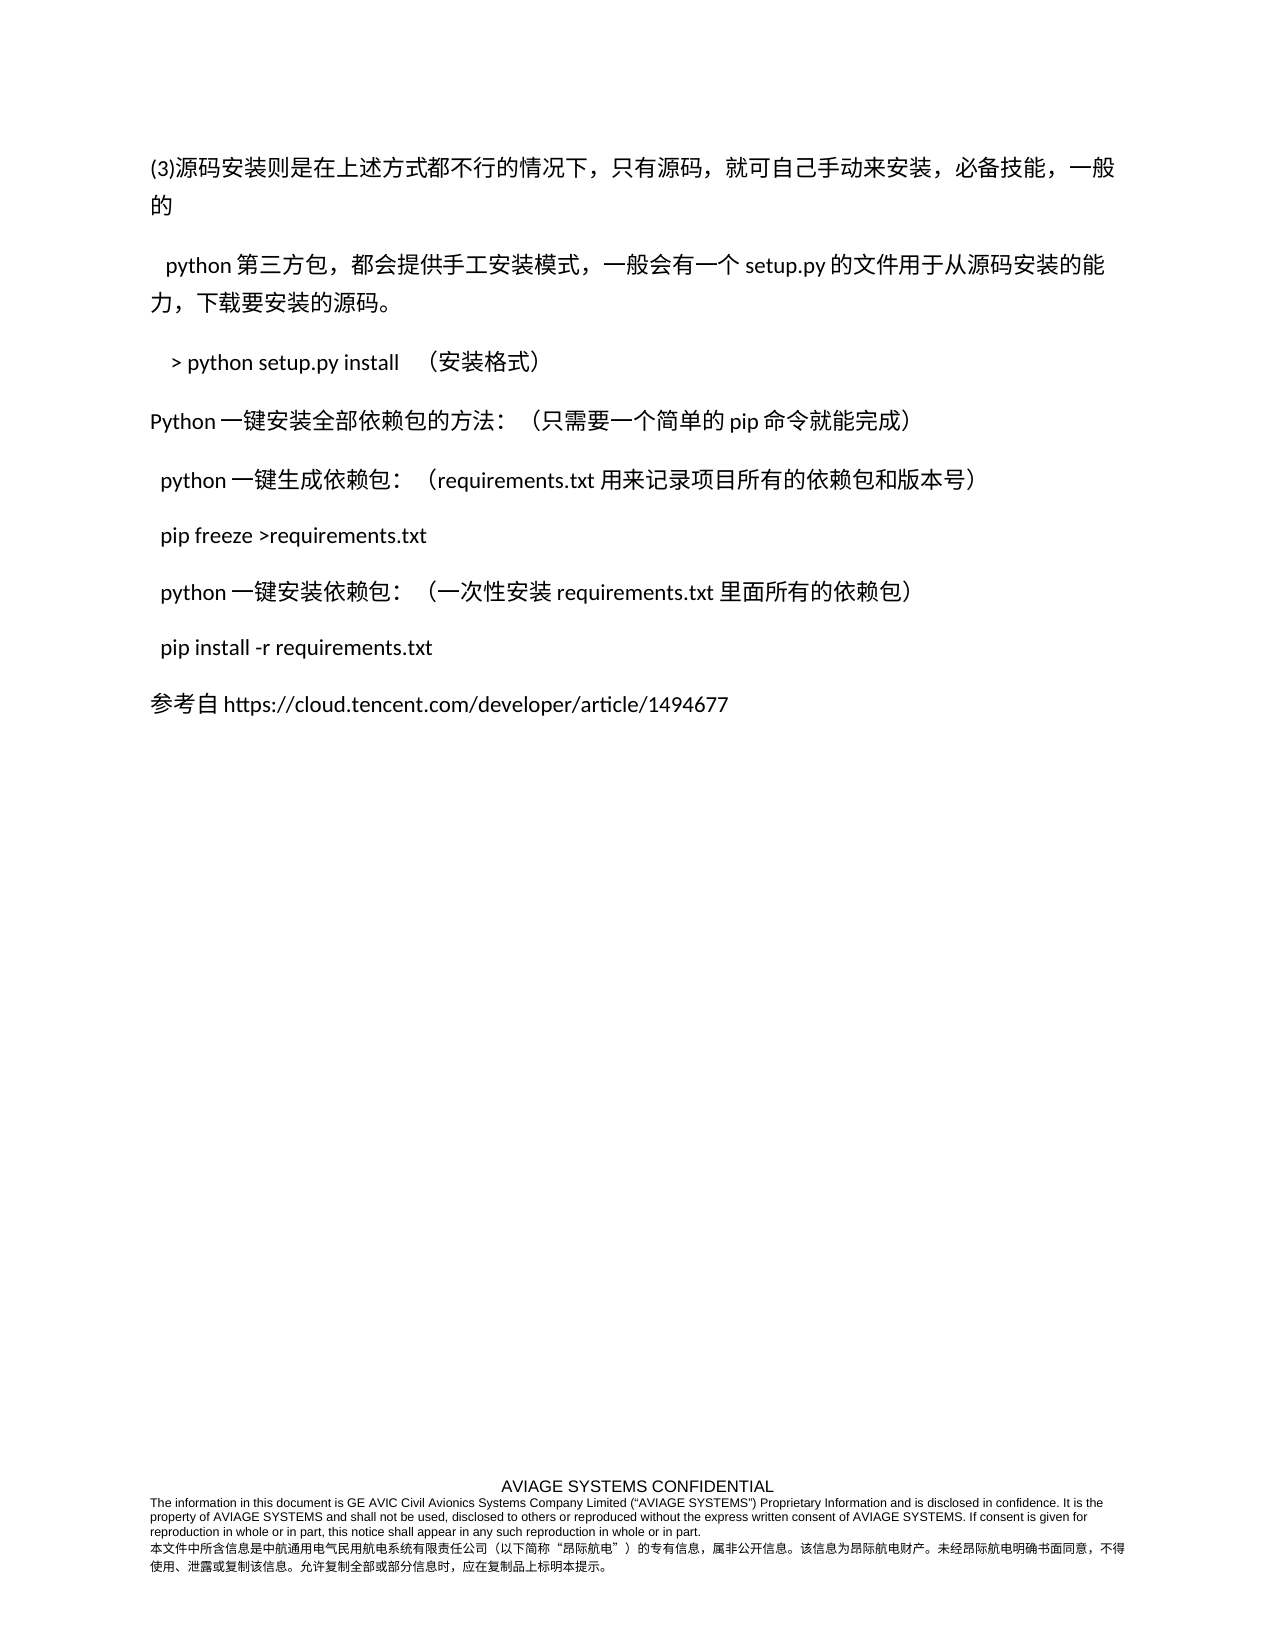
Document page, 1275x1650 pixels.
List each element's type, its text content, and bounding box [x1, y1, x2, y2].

text Python一键安装全部依赖包的方法：（只需要一个简单的pip命令就能完成） [150, 403, 1125, 436]
text > python setup.py install （安装格式） [150, 344, 1125, 377]
text python一键安装依赖包：（一次性安装requirements.txt里面所有的依赖包） [150, 574, 1125, 607]
text (3)源码安装则是在上述方式都不行的情况下，只有源码，就可自己手动来安装，必备技能，一般的 [150, 150, 1125, 221]
text pip install -r requirements.txt [150, 633, 1125, 661]
text python第三方包，都会提供手工安装模式，一般会有一个setup.py的文件用于从源码安装的能力，下载要安装的源码。 [150, 247, 1125, 318]
text python一键生成依赖包：（requirements.txt用来记录项目所有的依赖包和版本号） [150, 462, 1125, 495]
text pip freeze >requirements.txt [150, 521, 1125, 549]
text 参考自https://cloud.tencent.com/developer/article/1494677 [150, 686, 1125, 719]
